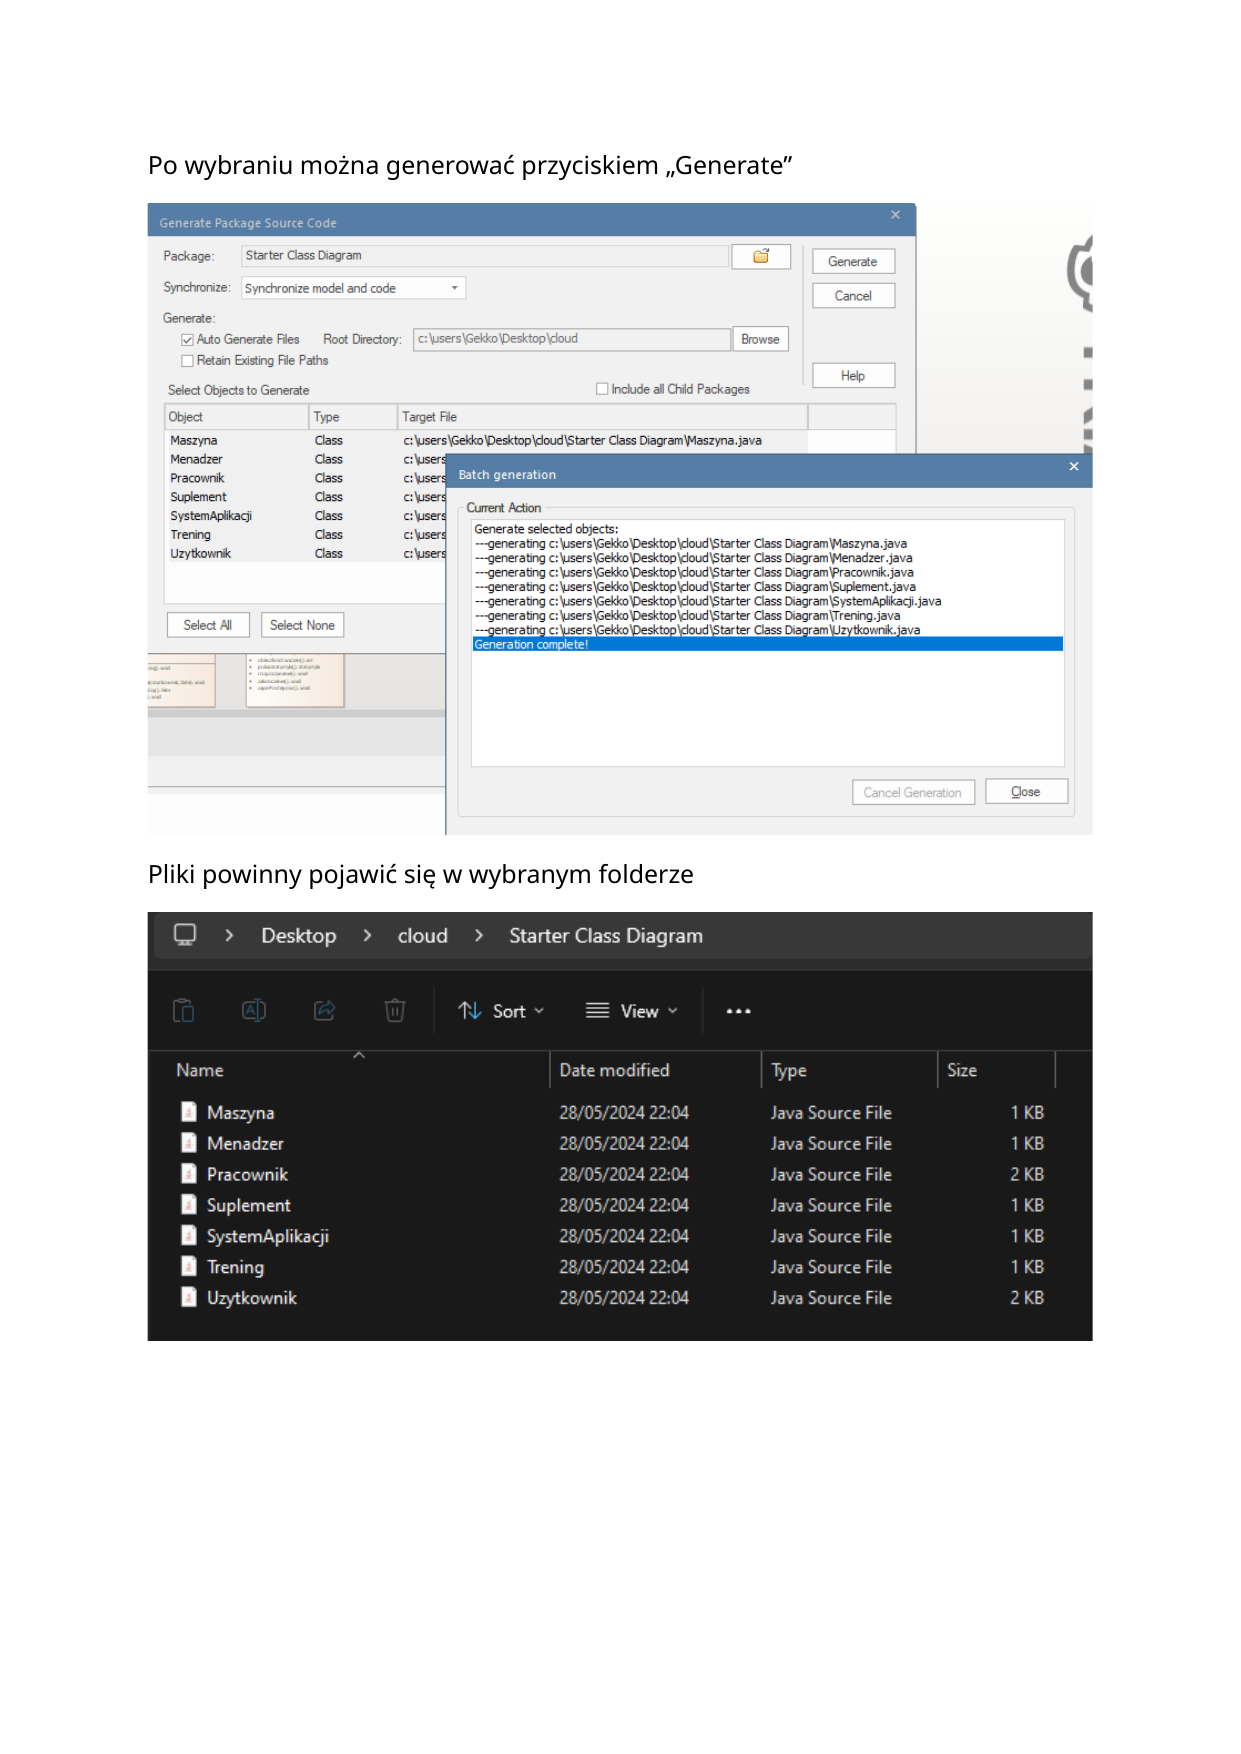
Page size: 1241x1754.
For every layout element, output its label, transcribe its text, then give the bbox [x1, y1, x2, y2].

text Po wybraniu można generować przyciskiem „Generate” [148, 148, 1093, 182]
picture [147, 203, 1093, 835]
picture [147, 912, 1093, 1341]
text Pliki powinny pojawić się w wybranym folderze [148, 857, 1093, 891]
